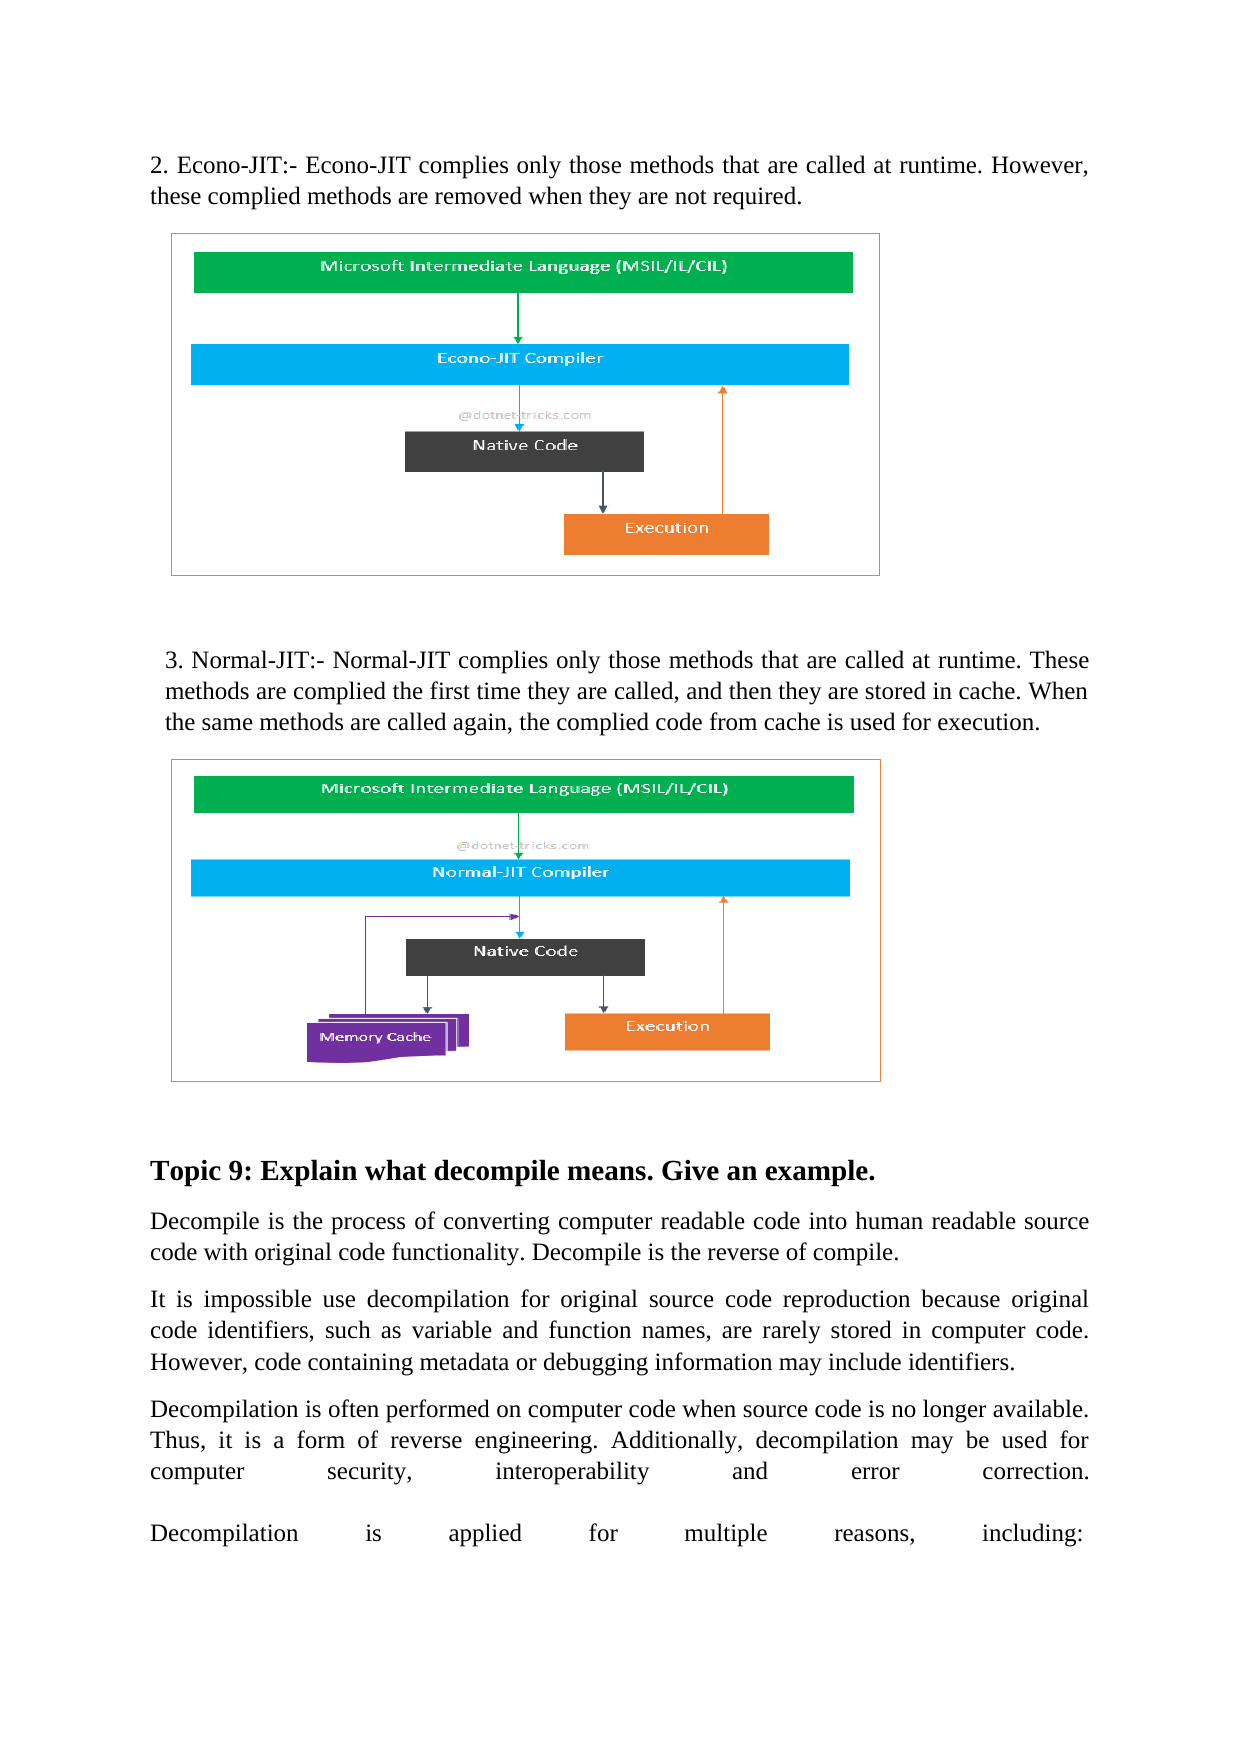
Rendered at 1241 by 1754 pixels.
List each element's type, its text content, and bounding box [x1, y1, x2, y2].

text Decompile is the process of converting computer readable code into human readable source code with original code functionality. Decompile is the reverse of compile. [150, 1206, 1090, 1266]
picture [164, 228, 889, 579]
text Topic 9: Explain what decompile means. Give an example. [150, 1153, 1090, 1186]
text Decompilation is often performed on computer code when source code is no longer available. Thus, it is a form of reverse engineering. Additionally, decompilation may be used for computer security, interoperability and error correction. Decompilation is applied for multiple reasons, including: [150, 1394, 1090, 1577]
text It is impossible use decompilation for original source code reproduction because original code identifiers, such as variable and function names, are rarely stored in computer code. However, code containing metadata or debugging information may include identifiers. [150, 1284, 1090, 1375]
text 3. Normal-JIT:- Normal-JIT complies only those methods that are called at runtime. These methods are complied the first time they are called, and then they are stored in cache. When the same methods are called again, the complied code from cache is used for execution. [165, 645, 1090, 736]
text 2. Econo-JIT:- Econo-JIT complies only those methods that are called at runtime. However, these complied methods are removed when they are not required. [150, 150, 1090, 210]
picture [164, 755, 889, 1087]
